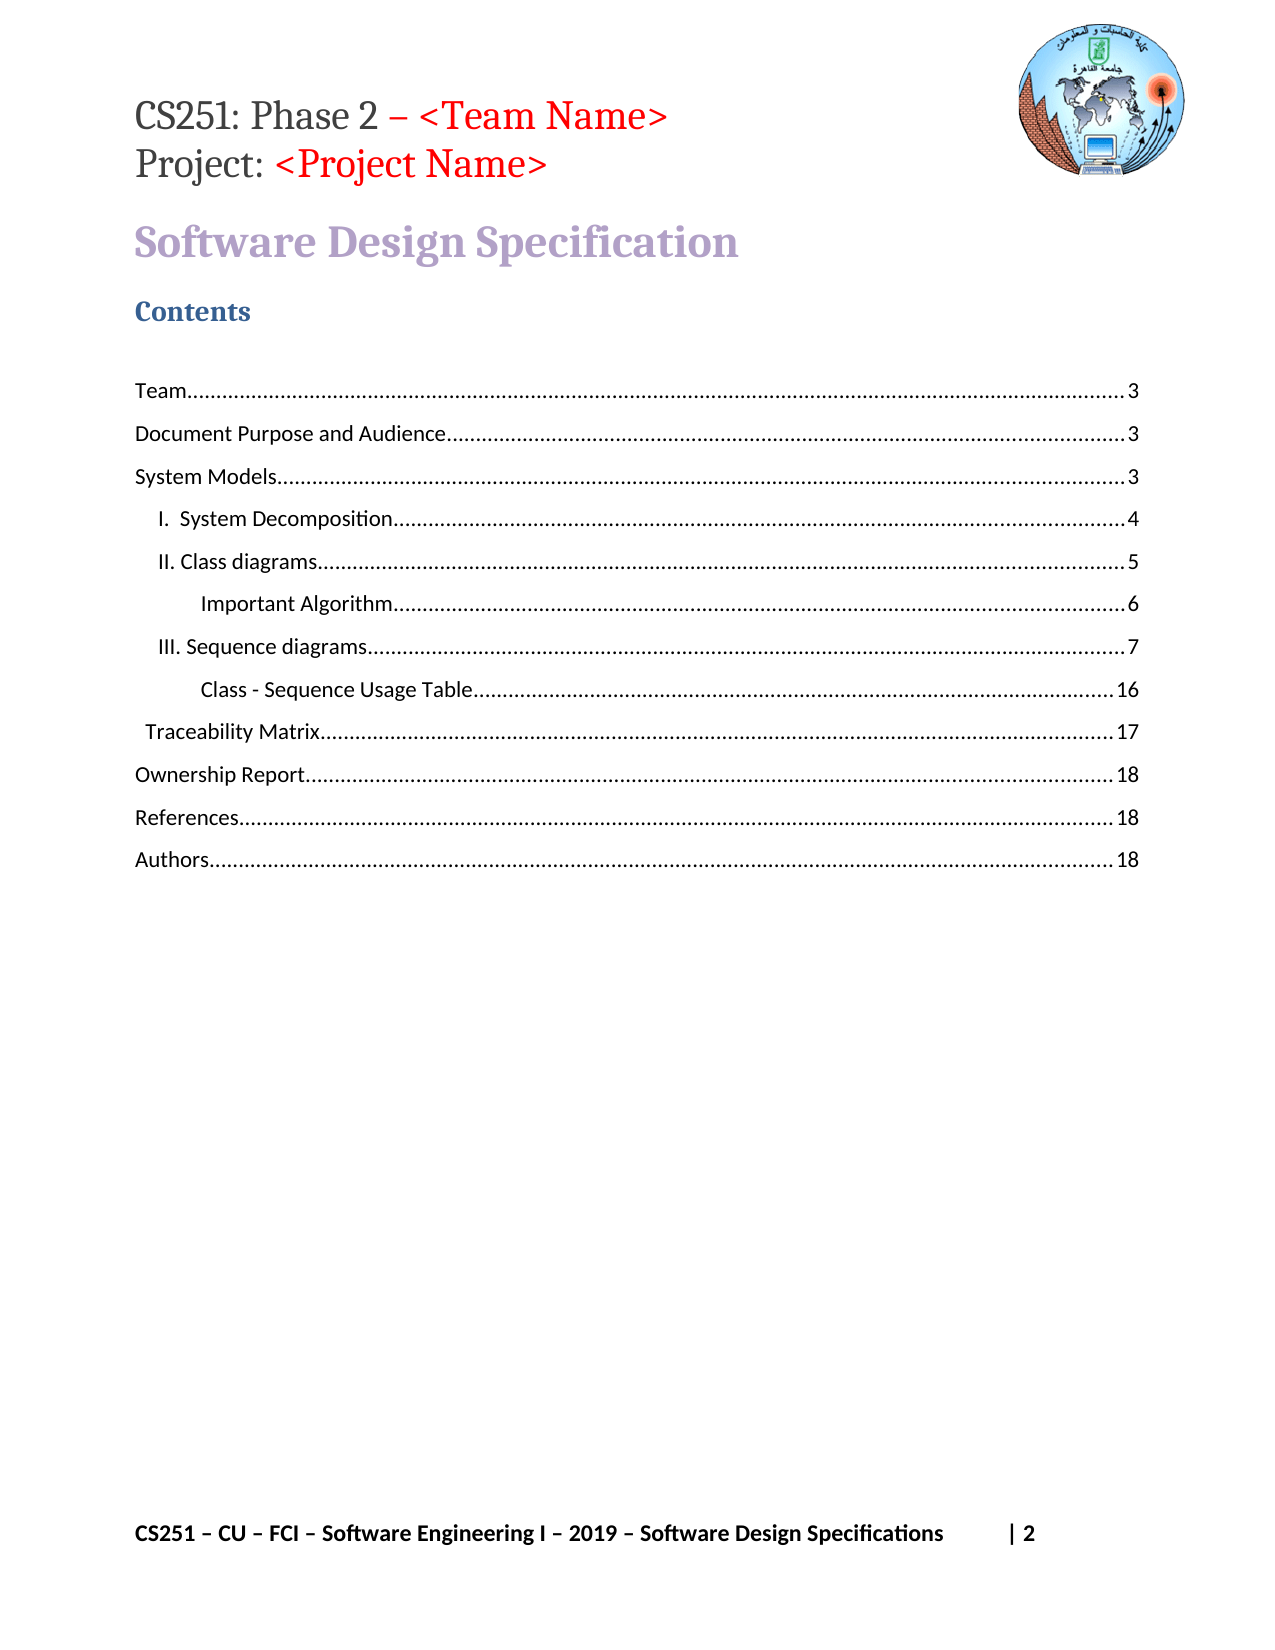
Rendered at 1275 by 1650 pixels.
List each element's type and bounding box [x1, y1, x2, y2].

picture [1018, 24, 1186, 180]
